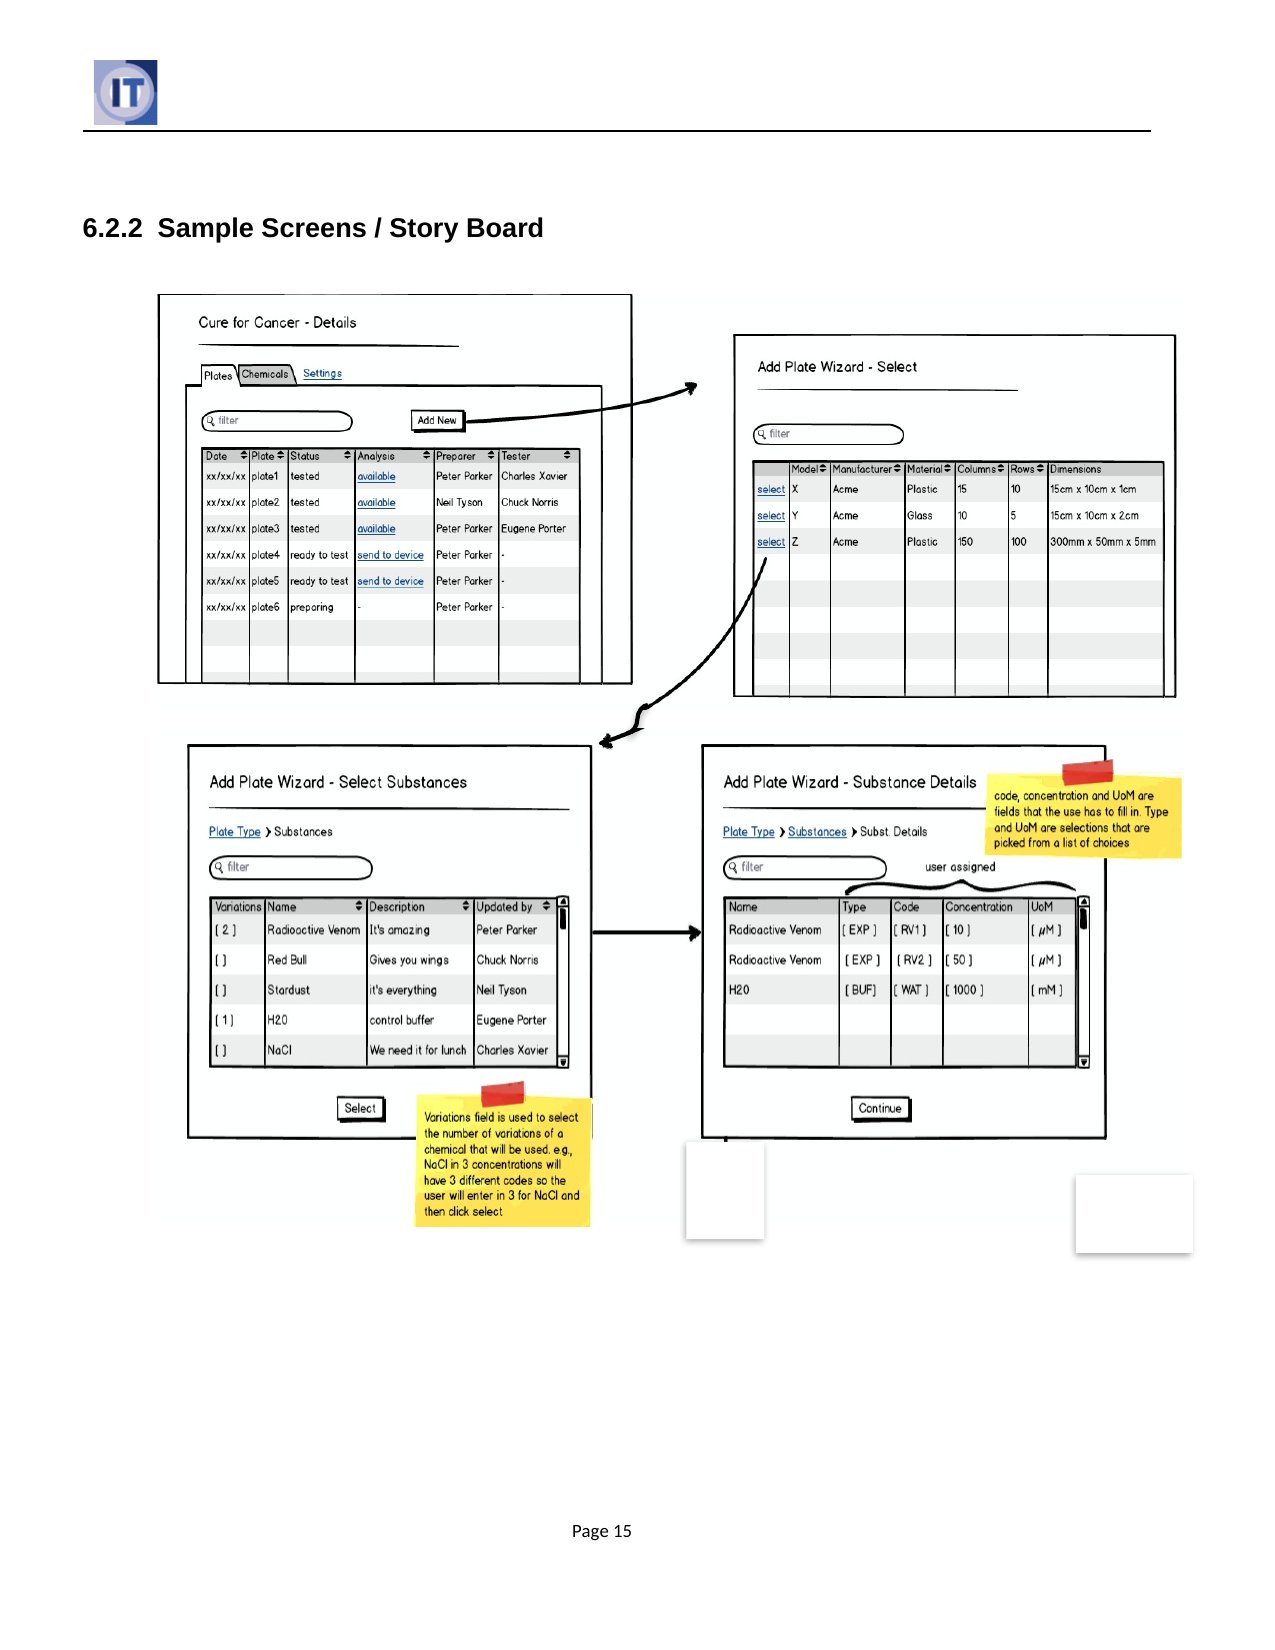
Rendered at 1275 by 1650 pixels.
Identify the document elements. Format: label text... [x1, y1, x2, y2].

subtitle Sample Screens / Story Board [82, 212, 1170, 243]
picture [157, 294, 1186, 710]
picture [157, 728, 1182, 1227]
picture [93, 60, 158, 125]
